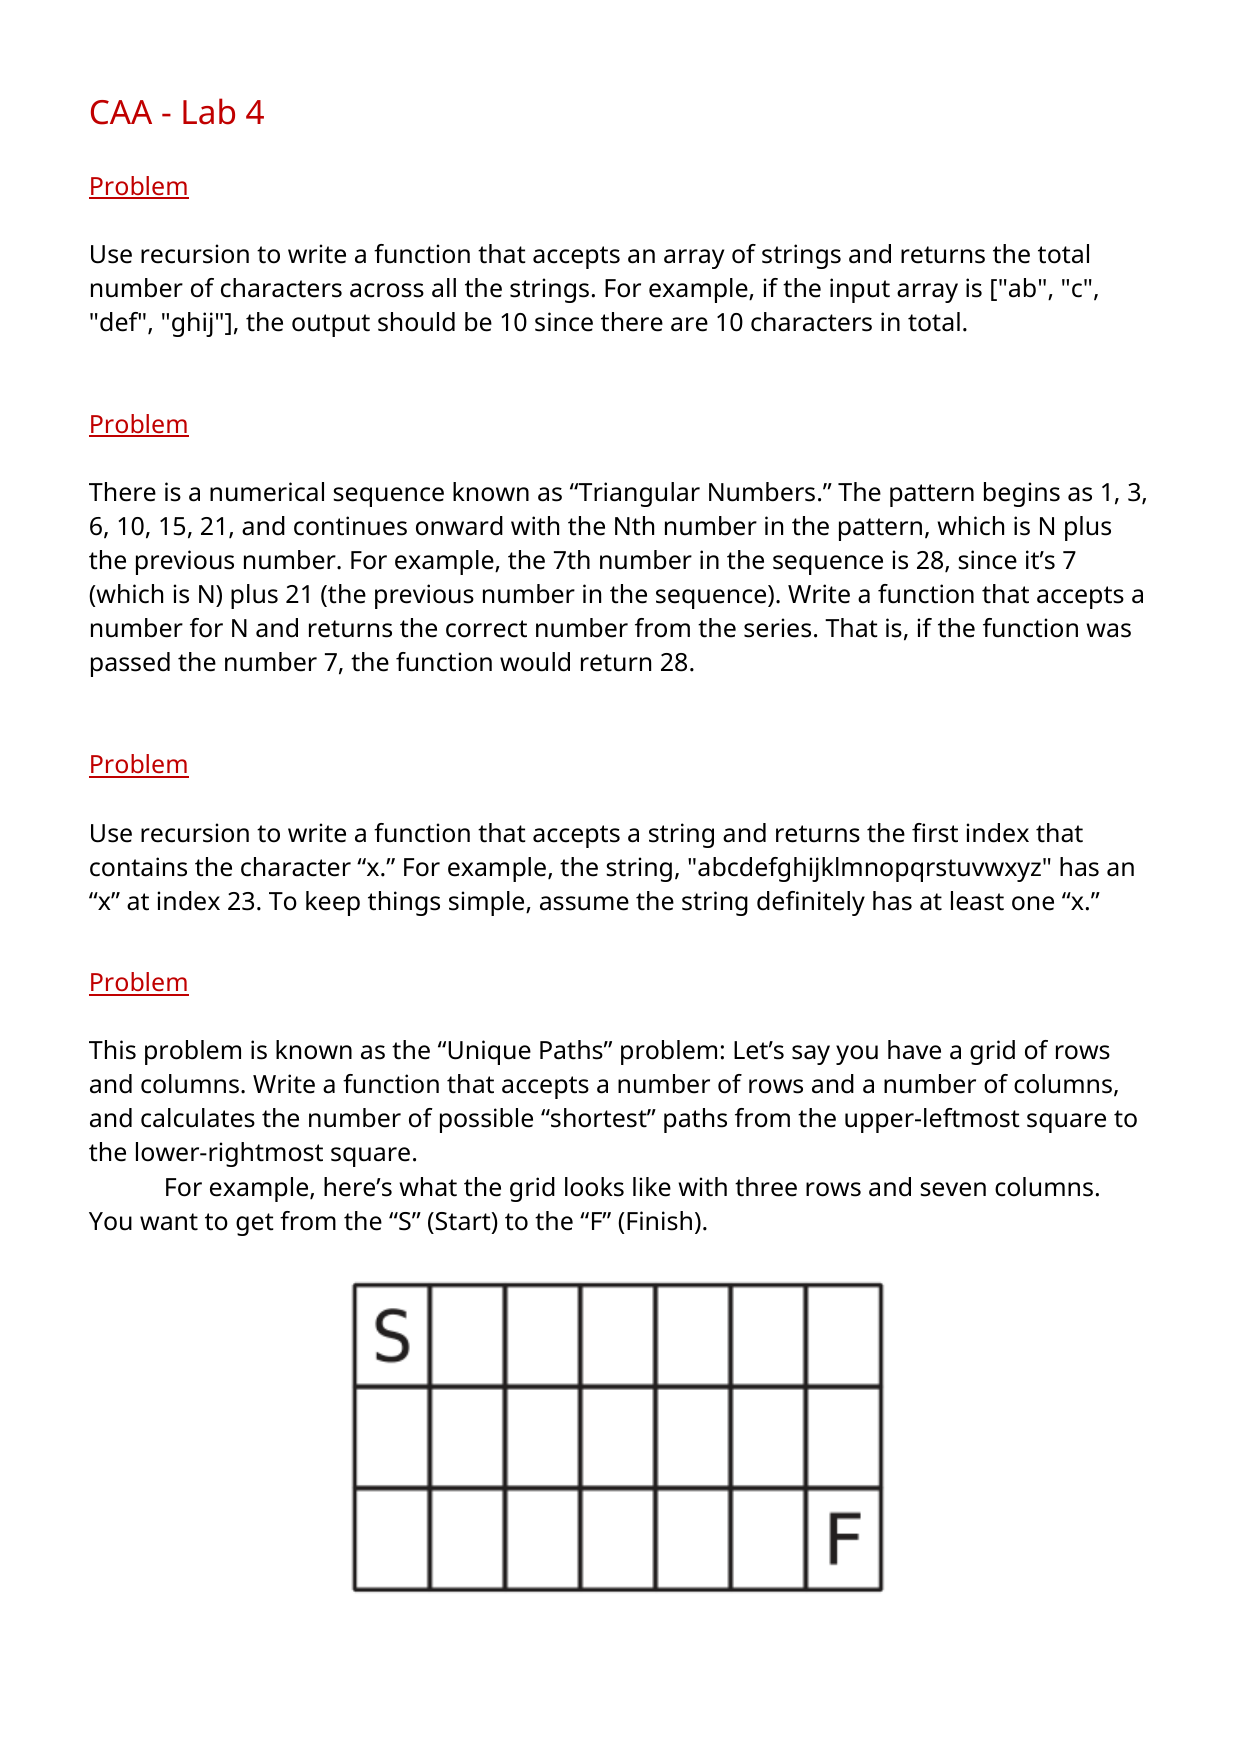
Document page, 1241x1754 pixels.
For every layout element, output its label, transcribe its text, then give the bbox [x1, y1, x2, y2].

text For example, here’s what the grid looks like with three rows and seven columns. You want to get from the “S” (Start) to the “F” (Finish). [89, 1169, 1152, 1237]
text Use recursion to write a function that accepts an array of strings and returns the total number of characters across all the strings. For example, if the input array is ["ab", "c", "def", "ghij"], the output should be 10 since there are 10 characters in total. [89, 236, 1152, 338]
text Problem [89, 407, 1152, 441]
text Use recursion to write a function that accepts a string and returns the first index that contains the character “x.” For example, the string, "abcdefghijklmnopqrstuvwxyz" has an “x” at index 23. To keep things simple, assume the string definitely has at least one “x.” [89, 815, 1152, 917]
text This problem is known as the “Unique Paths” problem: Let’s say you have a grid of rows and columns. Write a function that accepts a number of rows and a number of columns, and calculates the number of possible “shortest” paths from the upper-leftmost square to the lower-rightmost square. [89, 1033, 1152, 1169]
text САА - Lab 4 [89, 89, 1152, 134]
text Problem [89, 168, 1152, 202]
text Problem [89, 747, 1152, 781]
picture [341, 1271, 899, 1606]
text There is a numerical sequence known as “Triangular Numbers.” The pattern begins as 1, 3, 6, 10, 15, 21, and continues onward with the Nth number in the pattern, which is N plus the previous number. For example, the 7th number in the sequence is 28, since it’s 7 (which is N) plus 21 (the previous number in the sequence). Write a function that accepts a number for N and returns the correct number from the series. That is, if the function was passed the number 7, the function would return 28. [89, 475, 1152, 679]
text Problem [89, 965, 1152, 999]
